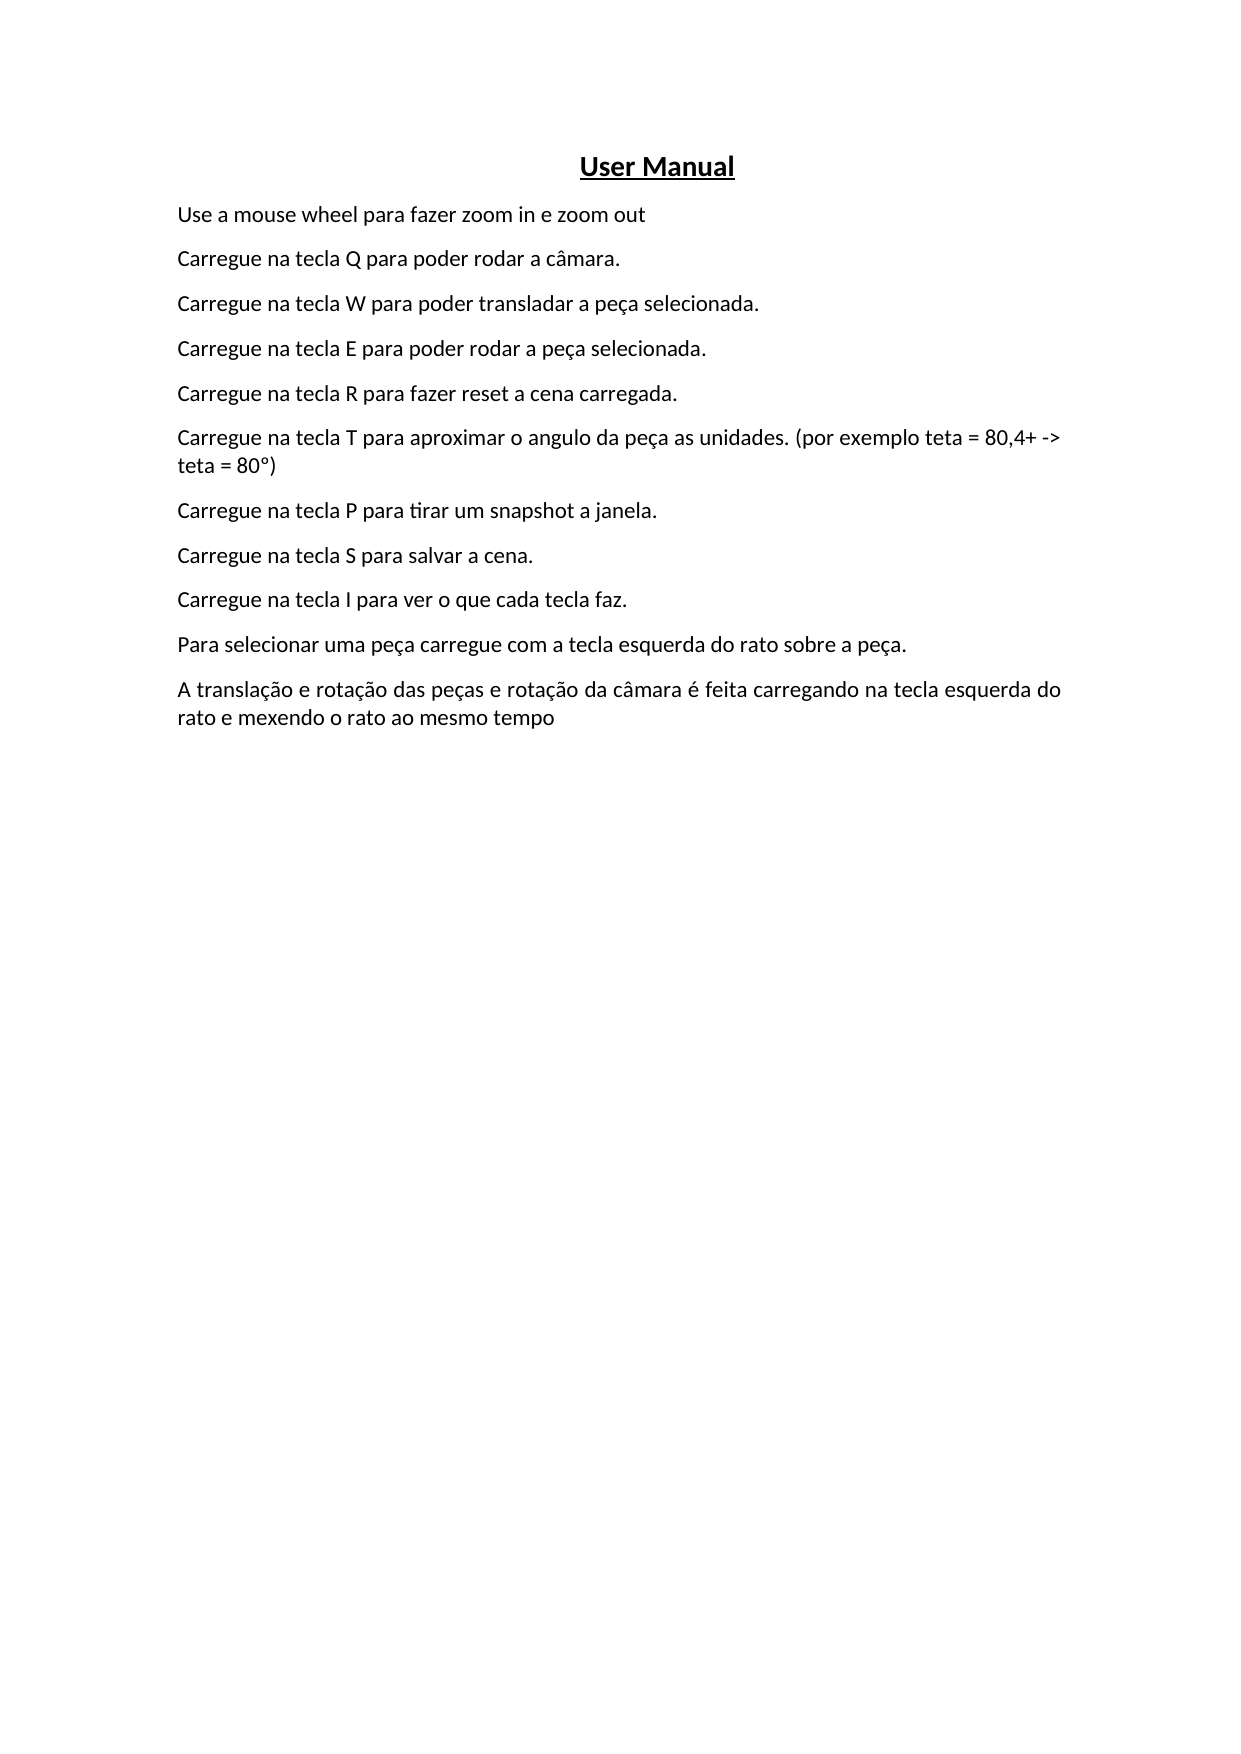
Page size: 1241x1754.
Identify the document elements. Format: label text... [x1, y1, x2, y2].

text Carregue na tecla T para aproximar o angulo da peça as unidades. (por exemplo teta = 80,4+ -> teta = 80º) [177, 423, 1063, 479]
text Carregue na tecla R para fazer reset a cena carregada. [177, 379, 1063, 407]
text User Manual [177, 148, 1063, 183]
text Para selecionar uma peça carregue com a tecla esquerda do rato sobre a peça. [177, 630, 1063, 658]
text Carregue na tecla S para salvar a cena. [177, 541, 1063, 569]
text Carregue na tecla P para tirar um snapshot a janela. [177, 496, 1063, 524]
text Carregue na tecla E para poder rodar a peça selecionada. [177, 334, 1063, 362]
text A translação e rotação das peças e rotação da câmara é feita carregando na tecla esquerda do rato e mexendo o rato ao mesmo tempo [177, 675, 1063, 731]
text Carregue na tecla W para poder transladar a peça selecionada. [177, 289, 1063, 317]
text Use a mouse wheel para fazer zoom in e zoom out [177, 200, 1063, 228]
text Carregue na tecla I para ver o que cada tecla faz. [177, 585, 1063, 613]
text Carregue na tecla Q para poder rodar a câmara. [177, 244, 1063, 273]
